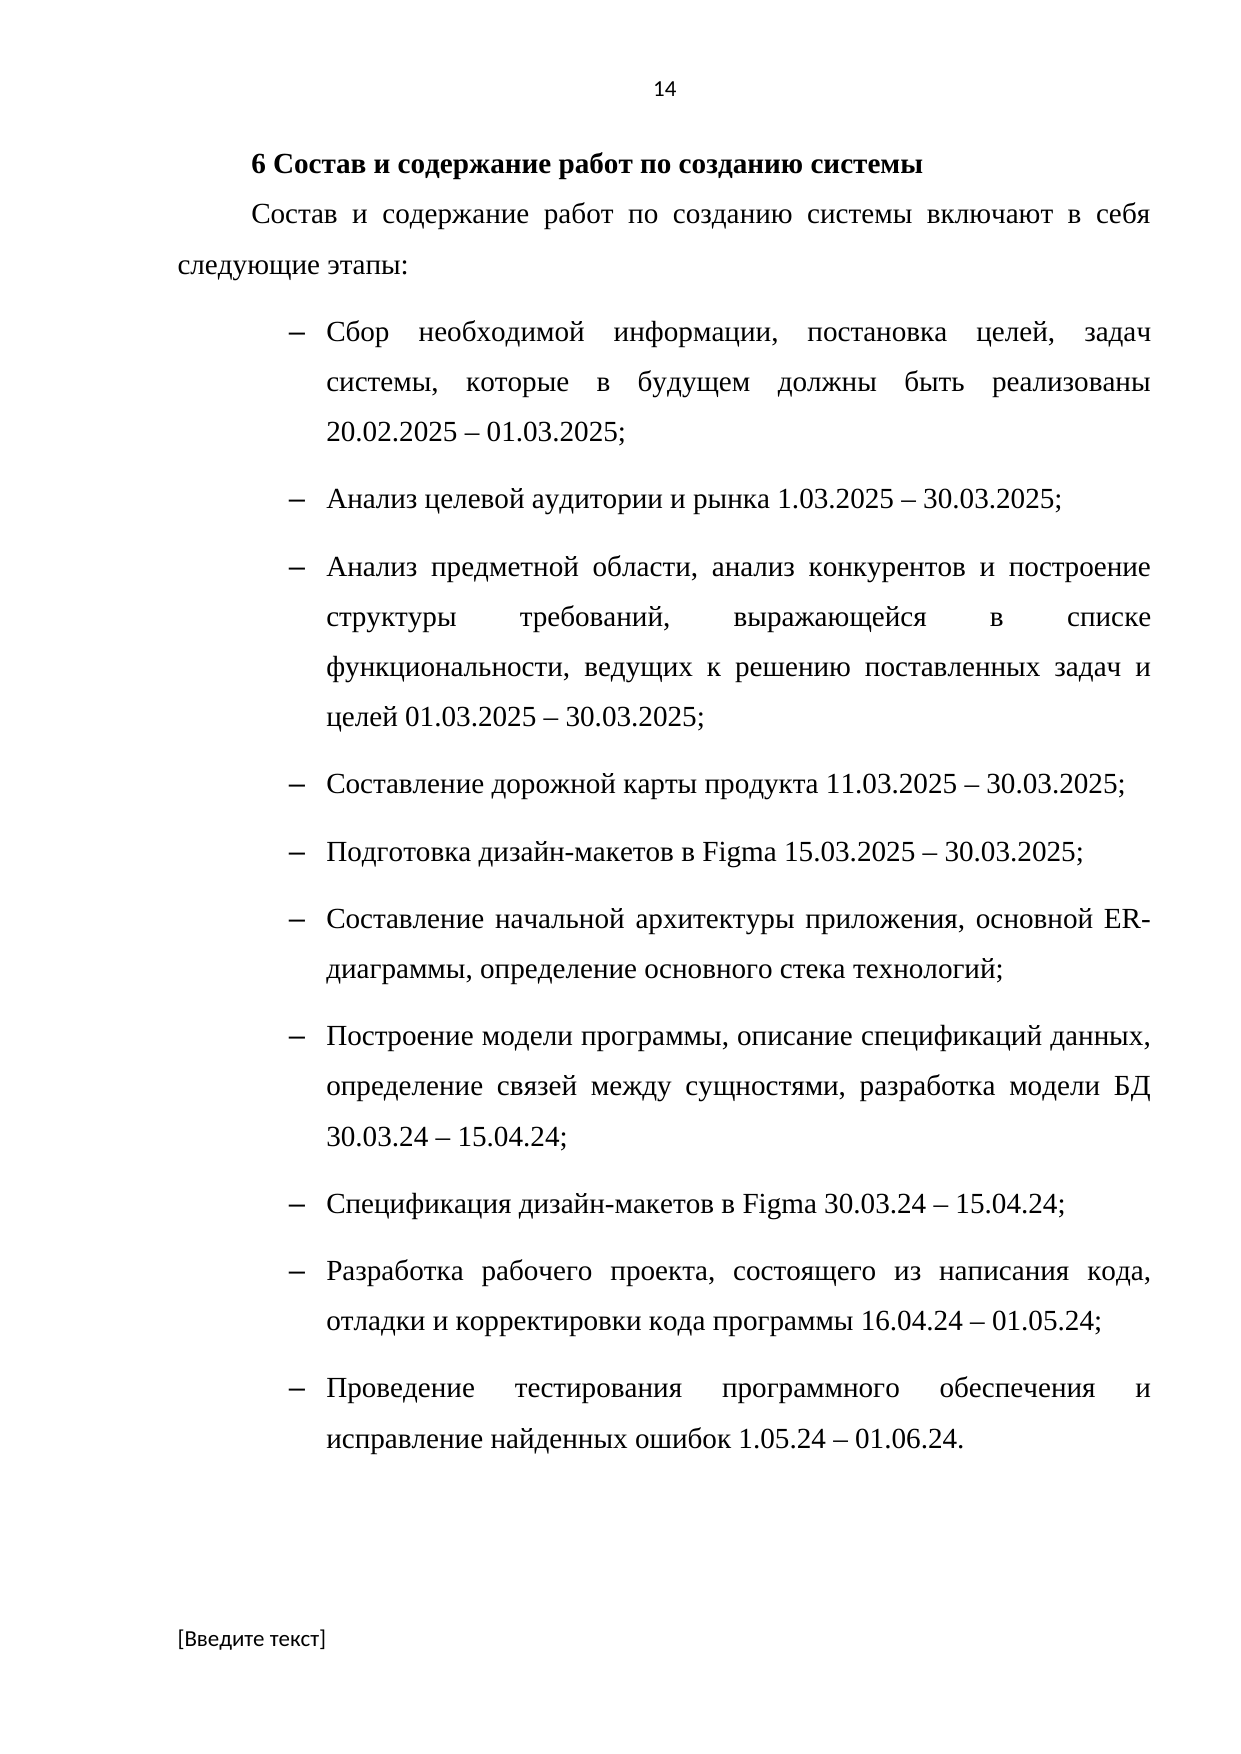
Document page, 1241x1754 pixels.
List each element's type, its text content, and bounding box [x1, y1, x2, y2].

text Анализ целевой аудитории и рынка 1.03.2025 – 30.03.2025; [288, 481, 1152, 515]
text Проведение тестирования программного обеспечения и исправление найденных ошибок 1.05.24 – 01.06.24. [288, 1370, 1152, 1454]
text Составление начальной архитектуры приложения, основной ER-диаграммы, определение основного стека технологий; [288, 901, 1152, 985]
text Составление дорожной карты продукта 11.03.2025 – 30.03.2025; [288, 767, 1152, 800]
text Анализ предметной области, анализ конкурентов и построение структуры требований, выражающейся в списке функциональности, ведущих к решению поставленных задач и целей 01.03.2025 – 30.03.2025; [288, 548, 1152, 733]
text Разработка рабочего проекта, состоящего из написания кода, отладки и корректировки кода программы 16.04.24 – 01.05.24; [288, 1253, 1152, 1337]
text Cбор необходимой информации, постановка целей, задач системы, которые в будущем должны быть реализованы 20.02.2025 – 01.03.2025; [288, 314, 1152, 448]
list Состав и содержание работ по созданию системы [251, 146, 1152, 180]
text Построение модели программы, описание спецификаций данных, определение связей между сущностями, разработка модели БД 30.03.24 – 15.04.24; [288, 1018, 1152, 1152]
text Состав и содержание работ по созданию системы включают в себя следующие этапы: [177, 197, 1152, 280]
text Подготовка дизайн-макетов в Figma 15.03.2025 – 30.03.2025; [288, 834, 1152, 867]
text Спецификация дизайн-макетов в Figma 30.03.24 – 15.04.24; [288, 1186, 1152, 1219]
